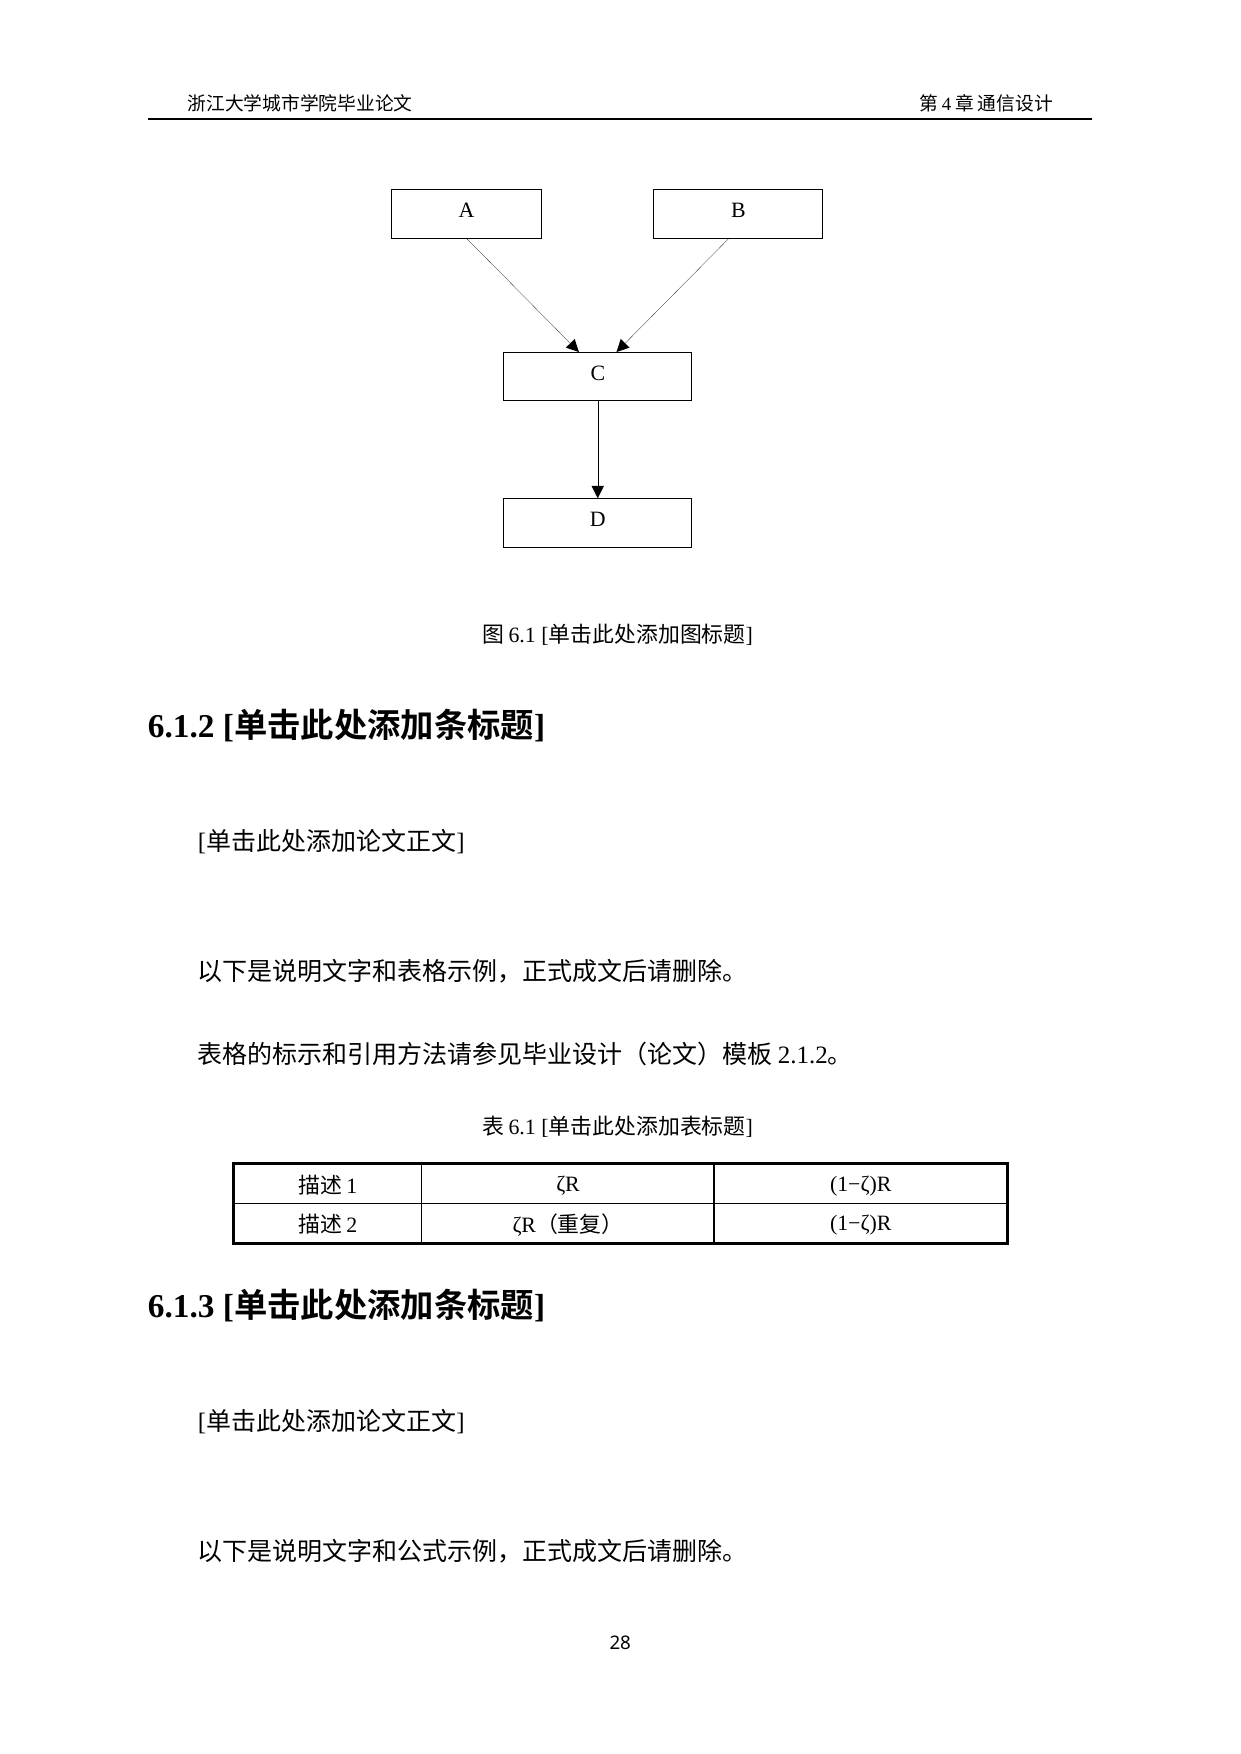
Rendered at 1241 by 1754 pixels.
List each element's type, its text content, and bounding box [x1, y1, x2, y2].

table_header 描述1 [235, 1165, 421, 1202]
table_header ζR [422, 1165, 713, 1202]
text 以下是说明文字和公式示例，正式成文后请删除。 [148, 1517, 1092, 1582]
table_cell (1−ζ)R [715, 1204, 1006, 1242]
subtitle 6.1.3 [148, 1272, 1092, 1337]
table_cell ζR（重复） [422, 1204, 713, 1242]
text 表6.1 [148, 1108, 1092, 1141]
table_header (1−ζ)R [715, 1165, 1006, 1202]
text 图6.1 [148, 617, 1092, 649]
text 表格的标示和引用方法请参见毕业设计（论文）模板2.1.2。 [148, 1020, 1092, 1085]
subtitle 6.1.2 [148, 692, 1092, 757]
table_cell 描述2 [235, 1204, 421, 1242]
text 以下是说明文字和表格示例，正式成文后请删除。 [148, 937, 1092, 1002]
